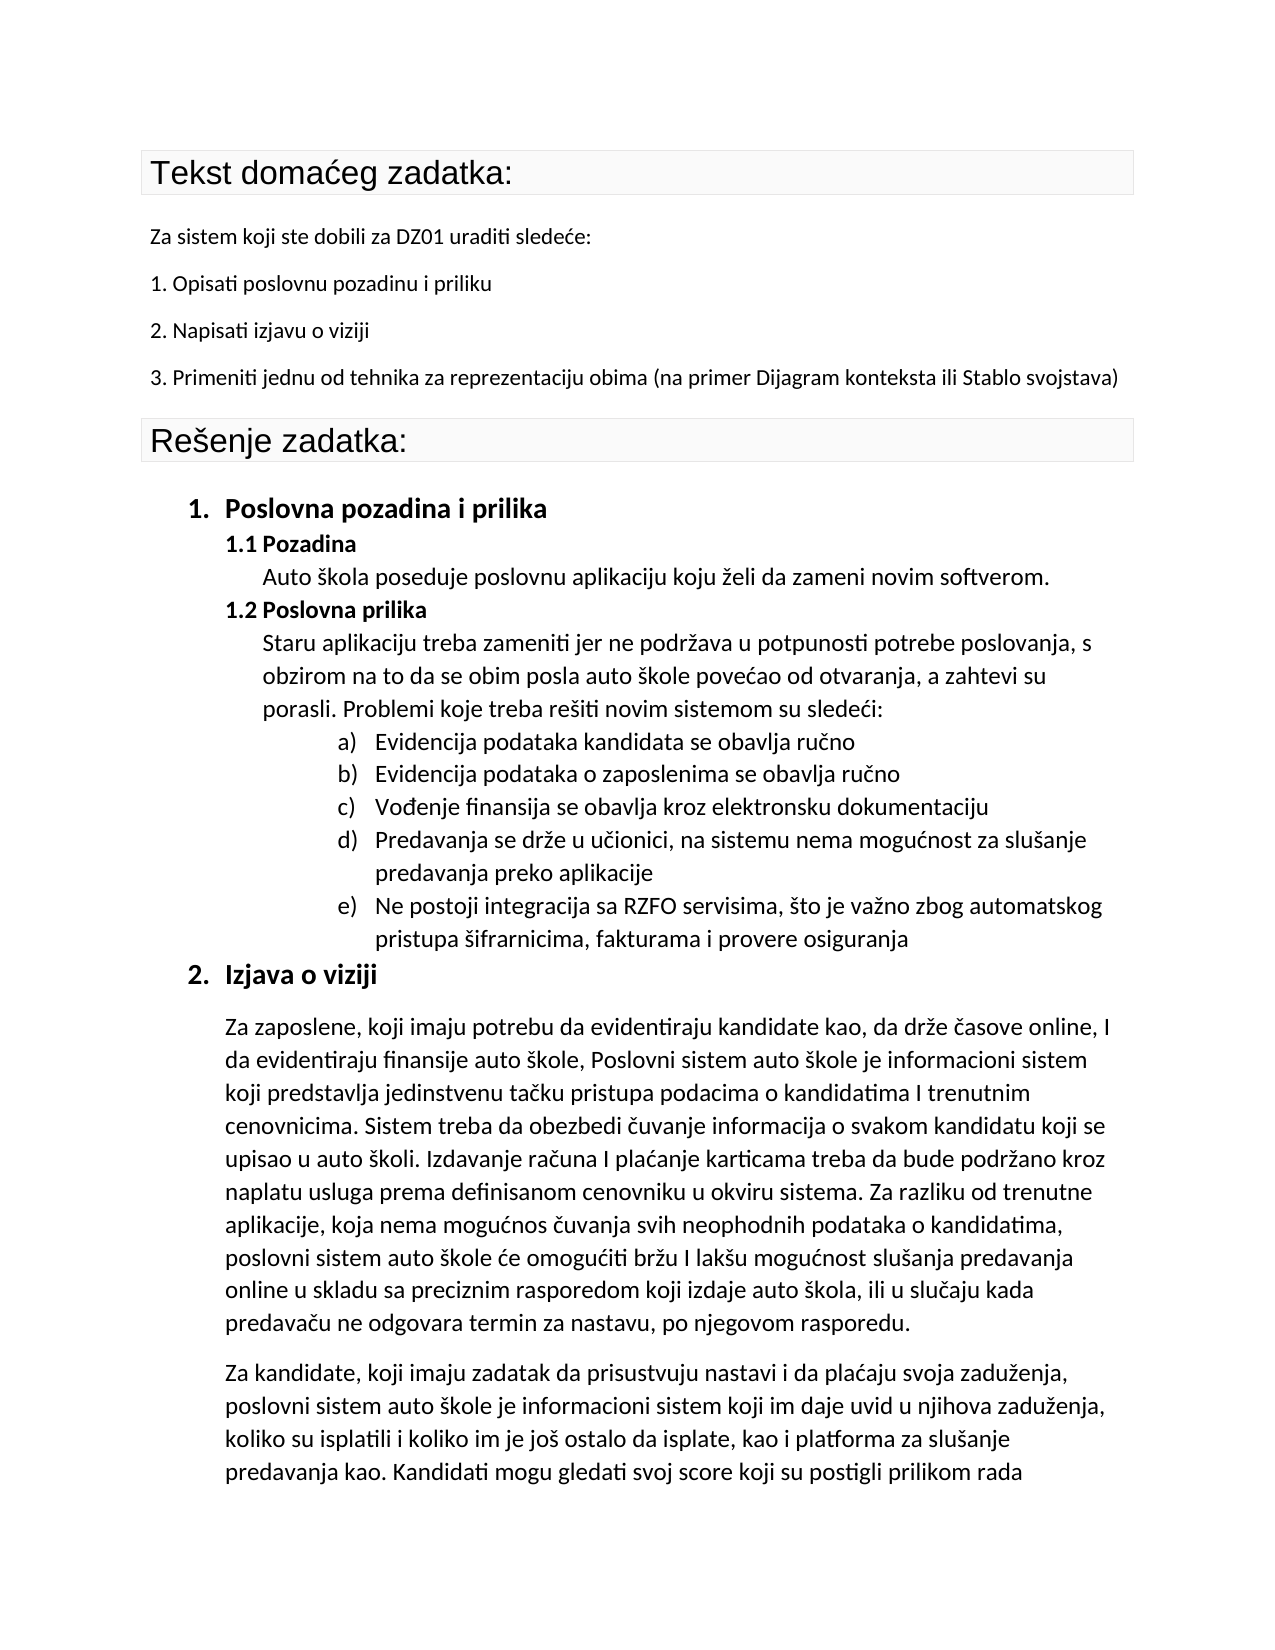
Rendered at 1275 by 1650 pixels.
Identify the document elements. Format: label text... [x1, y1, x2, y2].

list Poslovna prilika [225, 594, 1125, 624]
list Evidencija podataka o zaposlenima se obavlja ručno [337, 759, 1125, 789]
list Evidencija podataka kandidata se obavlja ručno [337, 726, 1125, 756]
list Vođenje finansija se obavlja kroz elektronsku dokumentaciju [337, 792, 1125, 822]
list Pozadina [225, 528, 1125, 559]
list Staru aplikaciju treba zameniti jer ne podržava u potpunosti potrebe poslovanja, s obzirom na to da se obim posla auto škole povećao od otvaranja, a zahtevi su porasli. Problemi koje treba rešiti novim sistemom su sledeći: [262, 627, 1125, 723]
text 3. Primeniti jednu od tehnika za reprezentaciju obima (na primer Dijagram konteksta ili Stablo svojstava) [150, 363, 1125, 391]
list Auto škola poseduje poslovnu aplikaciju koju želi da zameni novim softverom. [262, 561, 1125, 592]
text Za sistem koji ste dobili za DZ01 uraditi sledeće: [150, 222, 1125, 250]
subtitle Tekst domaćeg zadatka: [142, 151, 1133, 194]
text 1. Opisati poslovnu pozadinu i priliku [150, 269, 1125, 297]
list Izjava o viziji [187, 956, 1125, 992]
list Poslovna pozadina i prilika [187, 490, 1125, 525]
text Za zaposlene, koji imaju potrebu da evidentiraju kandidate kao, da drže časove online, I da evidentiraju finansije auto škole, Poslovni sistem auto škole je informacioni sistem koji predstavlja jedinstvenu tačku pristupa podacima o kandidatima I trenutnim cenovnicima. Sistem treba da obezbedi čuvanje informacija o svakom kandidatu koji se upisao u auto školi. Izdavanje računa I plaćanje karticama treba da bude podržano kroz naplatu usluga prema definisanom cenovniku u okviru sistema. Za razliku od trenutne aplikacije, koja nema mogućnos čuvanja svih neophodnih podataka o kandidatima, poslovni sistem auto škole će omogućiti bržu I lakšu mogućnost slušanja predavanja online u skladu sa preciznim rasporedom koji izdaje auto škola, ili u slučaju kada predavaču ne odgovara termin za nastavu, po njegovom rasporedu. [225, 1011, 1125, 1338]
subtitle Rešenje zadatka: [142, 419, 1133, 461]
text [225, 1357, 1125, 1486]
list Predavanja se drže u učionici, na sistemu nema mogućnost za slušanje predavanja preko aplikacije [337, 824, 1125, 888]
text 2. Napisati izjavu o viziji [150, 316, 1125, 344]
list Ne postoji integracija sa RZFO servisima, što je važno zbog automatskog pristupa šifrarnicima, fakturama i provere osiguranja [337, 890, 1125, 954]
